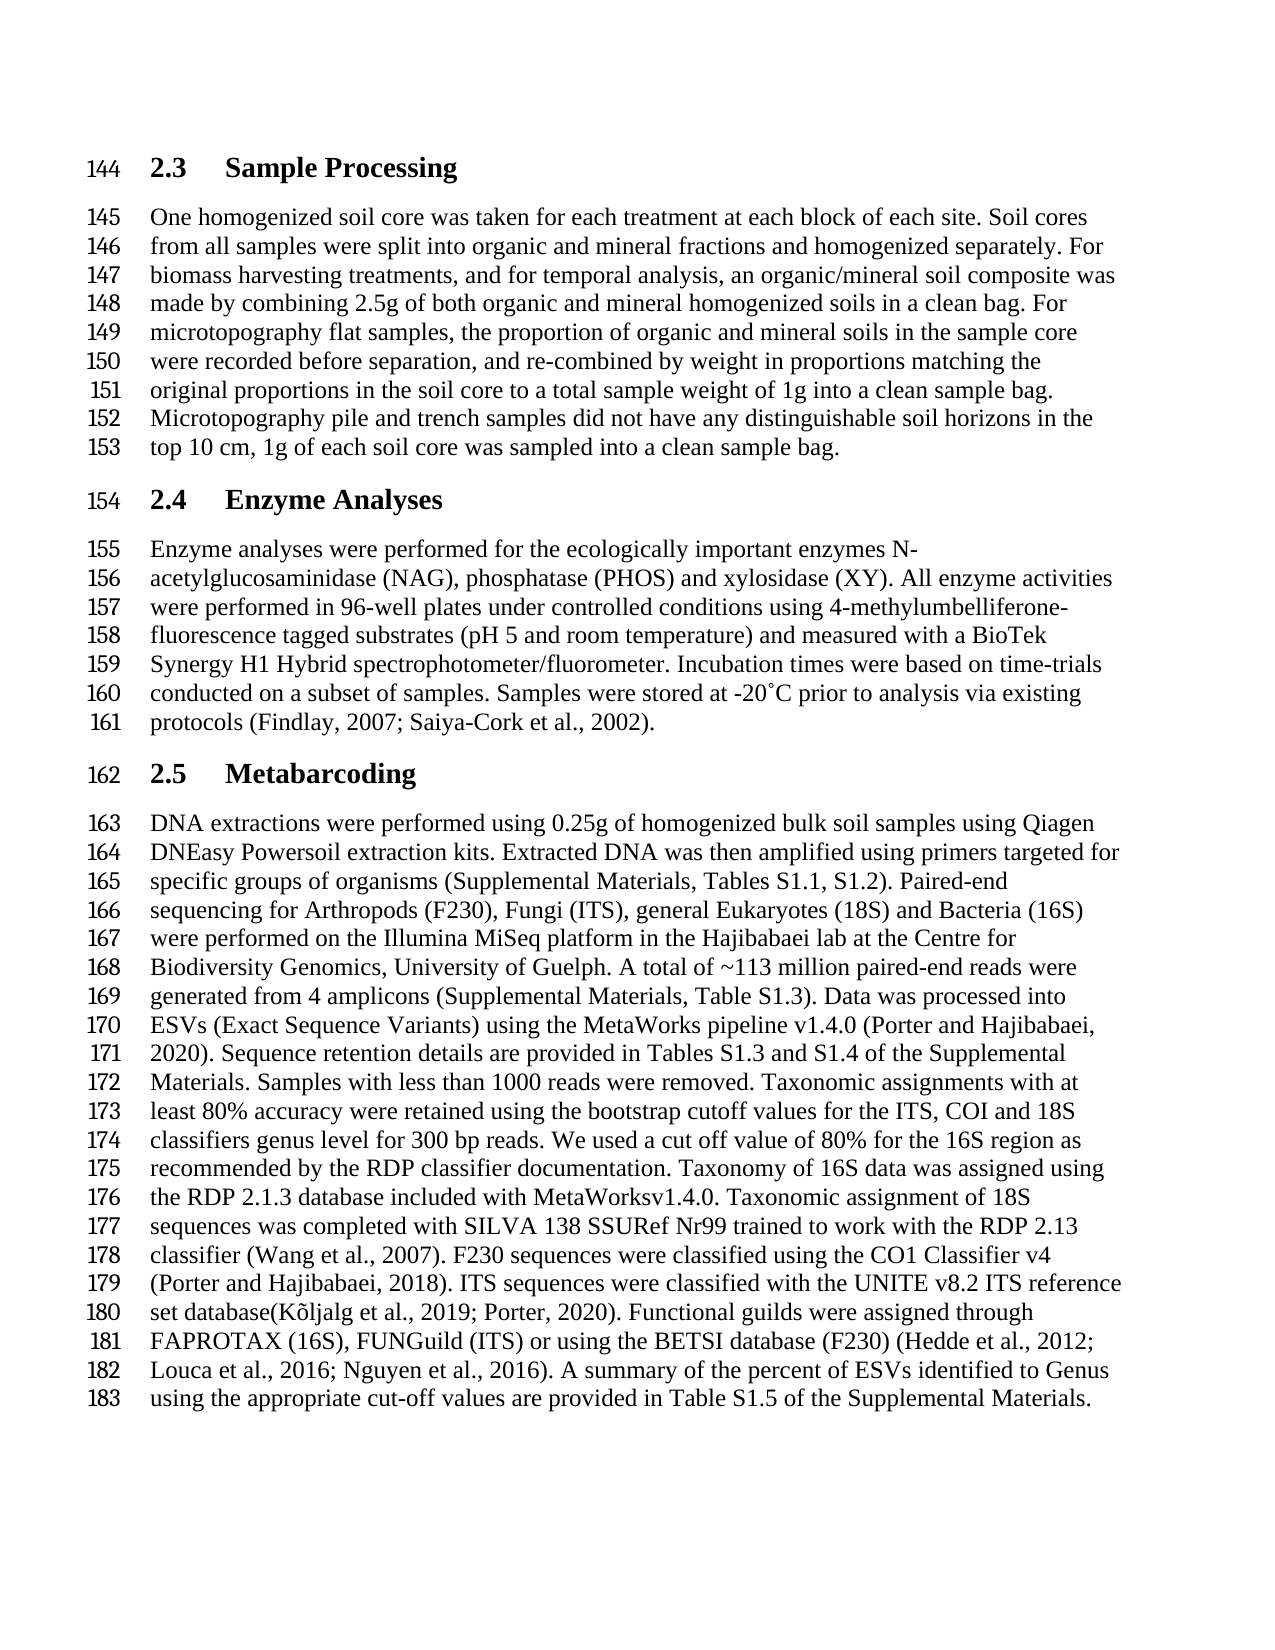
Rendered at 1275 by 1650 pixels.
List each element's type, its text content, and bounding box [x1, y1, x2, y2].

text Enzyme analyses were performed for the ecologically important enzymes N-acetylglucosaminidase (NAG), phosphatase (PHOS) and xylosidase (XY). All enzyme activities were performed in 96-well plates under controlled conditions using 4-methylumbelliferone-fluorescence tagged substrates (pH 5 and room temperature) and measured with a BioTek Synergy H1 Hybrid spectrophotometer/fluorometer. Incubation times were based on time-trials conducted on a subset of samples. Samples were stored at -20˚C prior to analysis via existing protocols (Findlay, 2007; Saiya-Cork et al., 2002). [150, 534, 1125, 735]
text DNA extractions were performed using 0.25g of homogenized bulk soil samples using Qiagen DNEasy Powersoil extraction kits. Extracted DNA was then amplified using primers targeted for specific groups of organisms (Supplemental Materials, Tables S1.1, S1.2). Paired-end sequencing for Arthropods (F230), Fungi (ITS), general Eukaryotes (18S) and Bacteria (16S) were performed on the Illumina MiSeq platform in the Hajibabaei lab at the Centre for Biodiversity Genomics, University of Guelph. A total of ~113 million paired-end reads were generated from 4 amplicons (Supplemental Materials, Table S1.3). Data was processed into ESVs (Exact Sequence Variants) using the MetaWorks pipeline v1.4.0 (Porter and Hajibabaei, 2020). Sequence retention details are provided in Tables S1.3 and S1.4 of the Supplemental Materials. Samples with less than 1000 reads were removed. Taxonomic assignments with at least 80% accuracy were retained using the bootstrap cutoff values for the ITS, COI and 18S classifiers genus level for 300 bp reads. We used a cut off value of 80% for the 16S region as recommended by the RDP classifier documentation. Taxonomy of 16S data was assigned using the RDP 2.1.3 database included with MetaWorksv1.4.0. Taxonomic assignment of 18S sequences was completed with SILVA 138 SSURef Nr99 trained to work with the RDP 2.13 classifier (Wang et al., 2007). F230 sequences were classified using the CO1 Classifier v4 (Porter and Hajibabaei, 2018). ITS sequences were classified with the UNITE v8.2 ITS reference set database(Kõljalg et al., 2019; Porter, 2020). Functional guilds were assigned through FAPROTAX (16S), FUNGuild (ITS) or using the BETSI database (F230) (Hedde et al., 2012; Louca et al., 2016; Nguyen et al., 2016). A summary of the percent of ESVs identified to Genus using the appropriate cut-off values are provided in Table S1.5 of the Supplemental Materials. [150, 808, 1125, 1412]
subtitle 2.3 Sample Processing [150, 150, 1125, 183]
text One homogenized soil core was taken for each treatment at each block of each site. Soil cores from all samples were split into organic and mineral fractions and homogenized separately. For biomass harvesting treatments, and for temporal analysis, an organic/mineral soil composite was made by combining 2.5g of both organic and mineral homogenized soils in a clean bag. For microtopography flat samples, the proportion of organic and mineral soils in the sample core were recorded before separation, and re-combined by weight in proportions matching the original proportions in the soil core to a total sample weight of 1g into a clean sample bag. Microtopography pile and trench samples did not have any distinguishable soil horizons in the top 10 cm, 1g of each soil core was sampled into a clean sample bag. [150, 202, 1125, 461]
subtitle 2.4 Enzyme Analyses [150, 482, 1125, 515]
subtitle 2.5 Metabarcoding [150, 756, 1125, 790]
